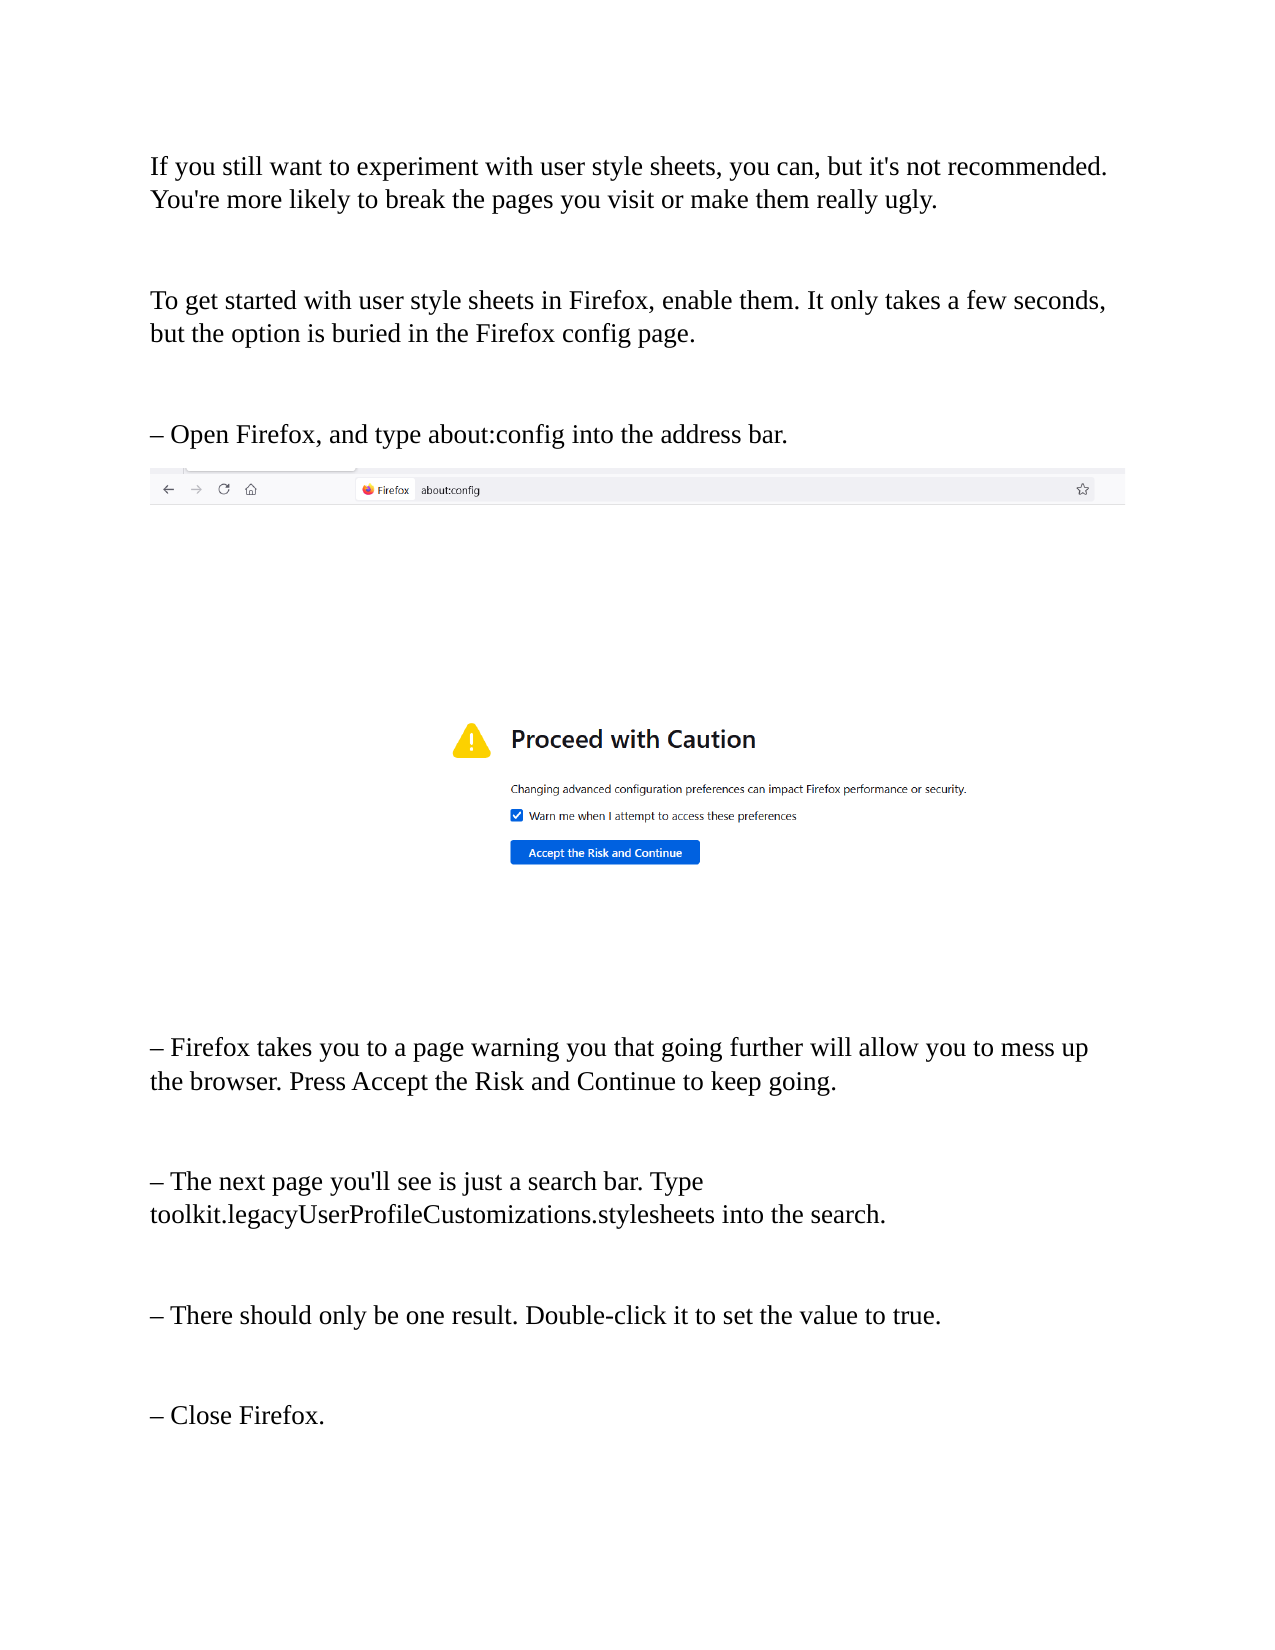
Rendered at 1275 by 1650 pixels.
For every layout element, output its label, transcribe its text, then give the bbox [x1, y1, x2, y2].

text – Firefox takes you to a page warning you that going further will allow you to mess up the browser. Press Accept the Risk and Continue to keep going. [150, 1031, 1125, 1096]
text – Close Firefox. [150, 1399, 1125, 1431]
text If you still want to experiment with user style sheets, you can, but it's not recommended. You're more likely to break the pages you visit or make them really ugly. [150, 150, 1125, 215]
picture [150, 468, 1125, 1013]
text – There should only be one result. Double-click it to set the value to true. [150, 1299, 1125, 1330]
text To get started with user style sheets in Firefox, enable them. It only takes a few seconds, but the option is buried in the Firefox config page. [150, 284, 1125, 349]
text – The next page you'll see is just a search bar. Type toolkit.legacyUserProfileCustomizations.stylesheets into the search. [150, 1165, 1125, 1230]
text – Open Firefox, and type about:config into the address bar. [150, 418, 1125, 449]
